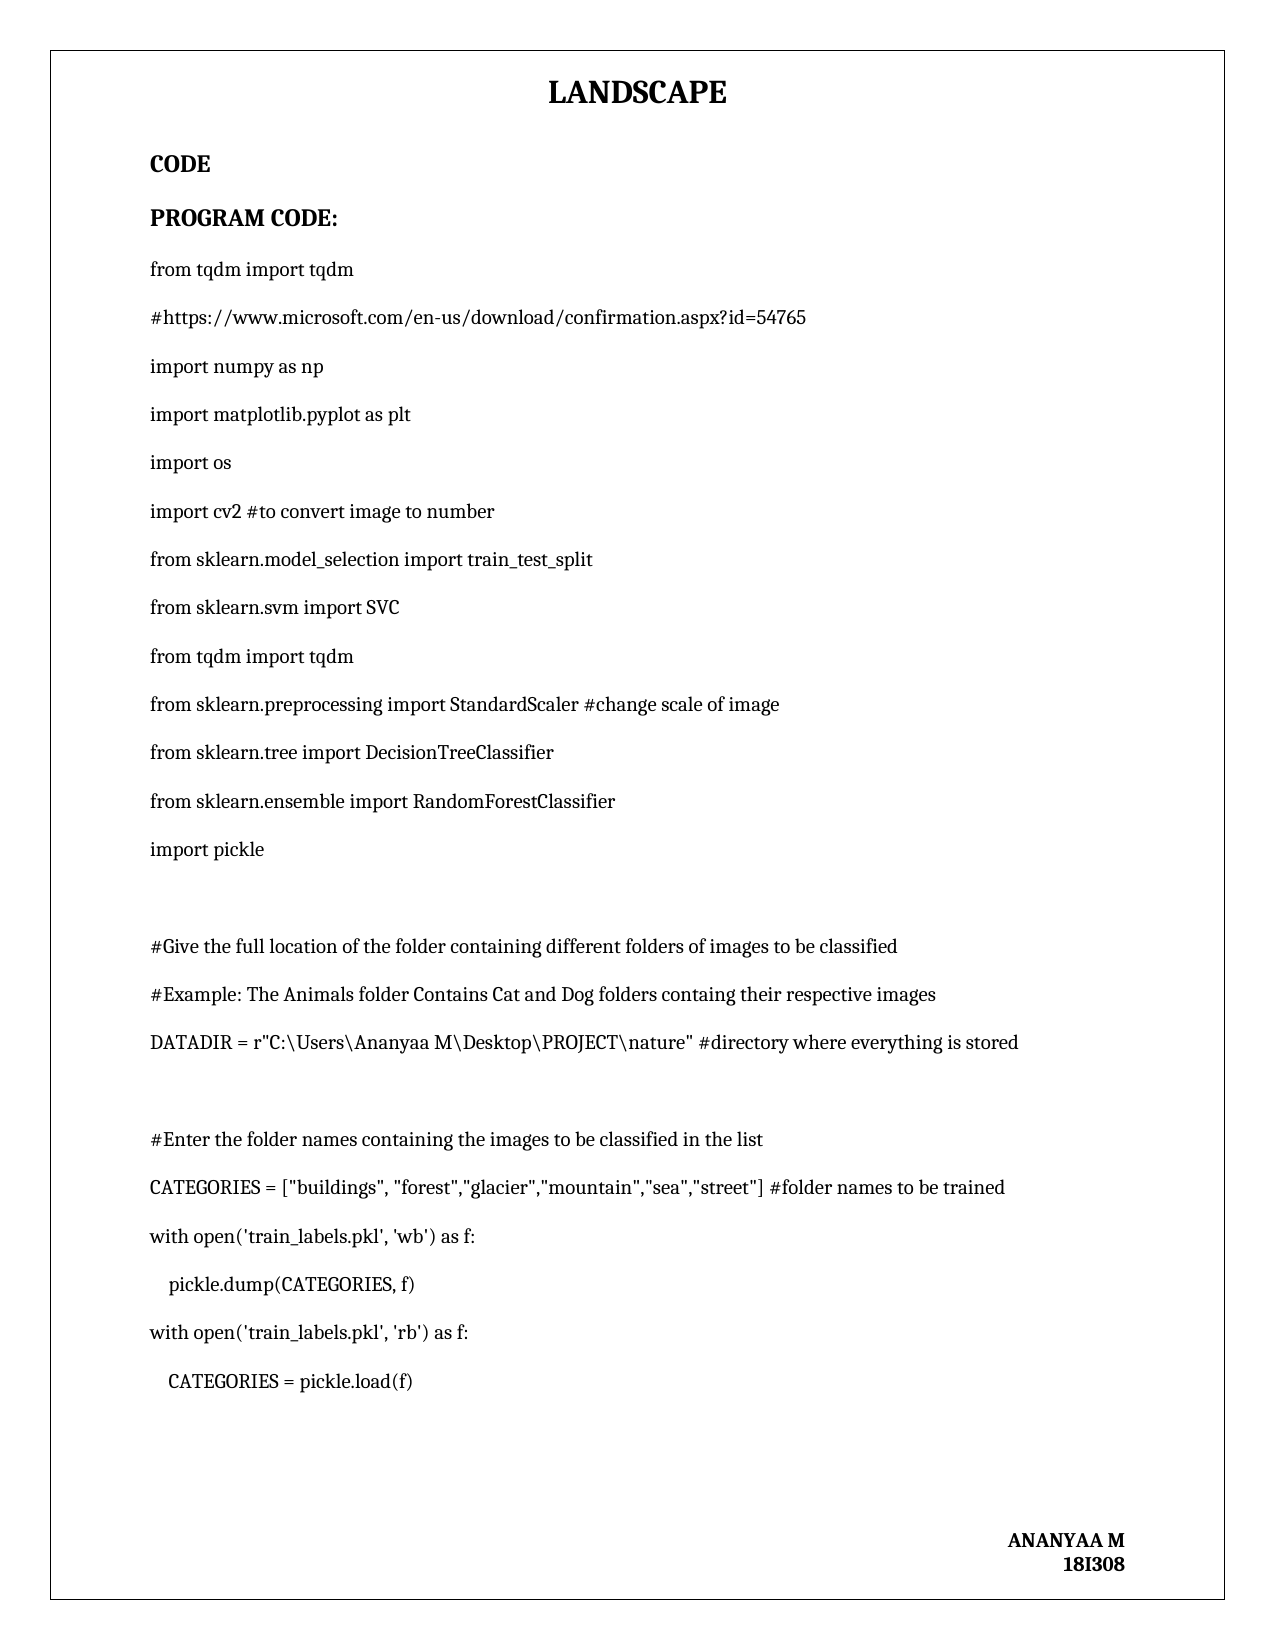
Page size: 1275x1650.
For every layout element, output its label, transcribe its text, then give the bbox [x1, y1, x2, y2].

text with open('train_labels.pkl', 'wb') as f: [150, 1224, 1125, 1248]
text import matplotlib.pyplot as plt [150, 403, 1125, 427]
text DATADIR = r"C:\Users\Ananyaa M\Desktop\PROJECT\nature" #directory where everything is stored [150, 1031, 1125, 1055]
text CATEGORIES = pickle.load(f) [150, 1369, 1125, 1393]
text from sklearn.ensemble import RandomForestClassifier [150, 789, 1125, 813]
text from sklearn.tree import DecisionTreeClassifier [150, 741, 1125, 765]
text #https://www.microsoft.com/en-us/download/confirmation.aspx?id=54765 [150, 306, 1125, 330]
text import numpy as np [150, 354, 1125, 378]
text with open('train_labels.pkl', 'rb') as f: [150, 1321, 1125, 1345]
text #Give the full location of the folder containing different folders of images to be classified [150, 934, 1125, 958]
text CATEGORIES = ["buildings", "forest","glacier","mountain","sea","street"] #folder names to be trained [150, 1176, 1125, 1200]
text import cv2 #to convert image to number [150, 499, 1125, 523]
text pickle.dump(CATEGORIES, f) [150, 1273, 1125, 1297]
text #Enter the folder names containing the images to be classified in the list [150, 1128, 1125, 1152]
text PROGRAM CODE: [150, 204, 1125, 233]
text from sklearn.model_selection import train_test_split [150, 548, 1125, 572]
text import pickle [150, 838, 1125, 862]
text CODE [150, 150, 1125, 179]
text from tqdm import tqdm [150, 258, 1125, 282]
text from tqdm import tqdm [150, 644, 1125, 668]
text from sklearn.preprocessing import StandardScaler #change scale of image [150, 693, 1125, 717]
text #Example: The Animals folder Contains Cat and Dog folders containg their respective images [150, 983, 1125, 1007]
text import os [150, 451, 1125, 475]
text from sklearn.svm import SVC [150, 596, 1125, 620]
